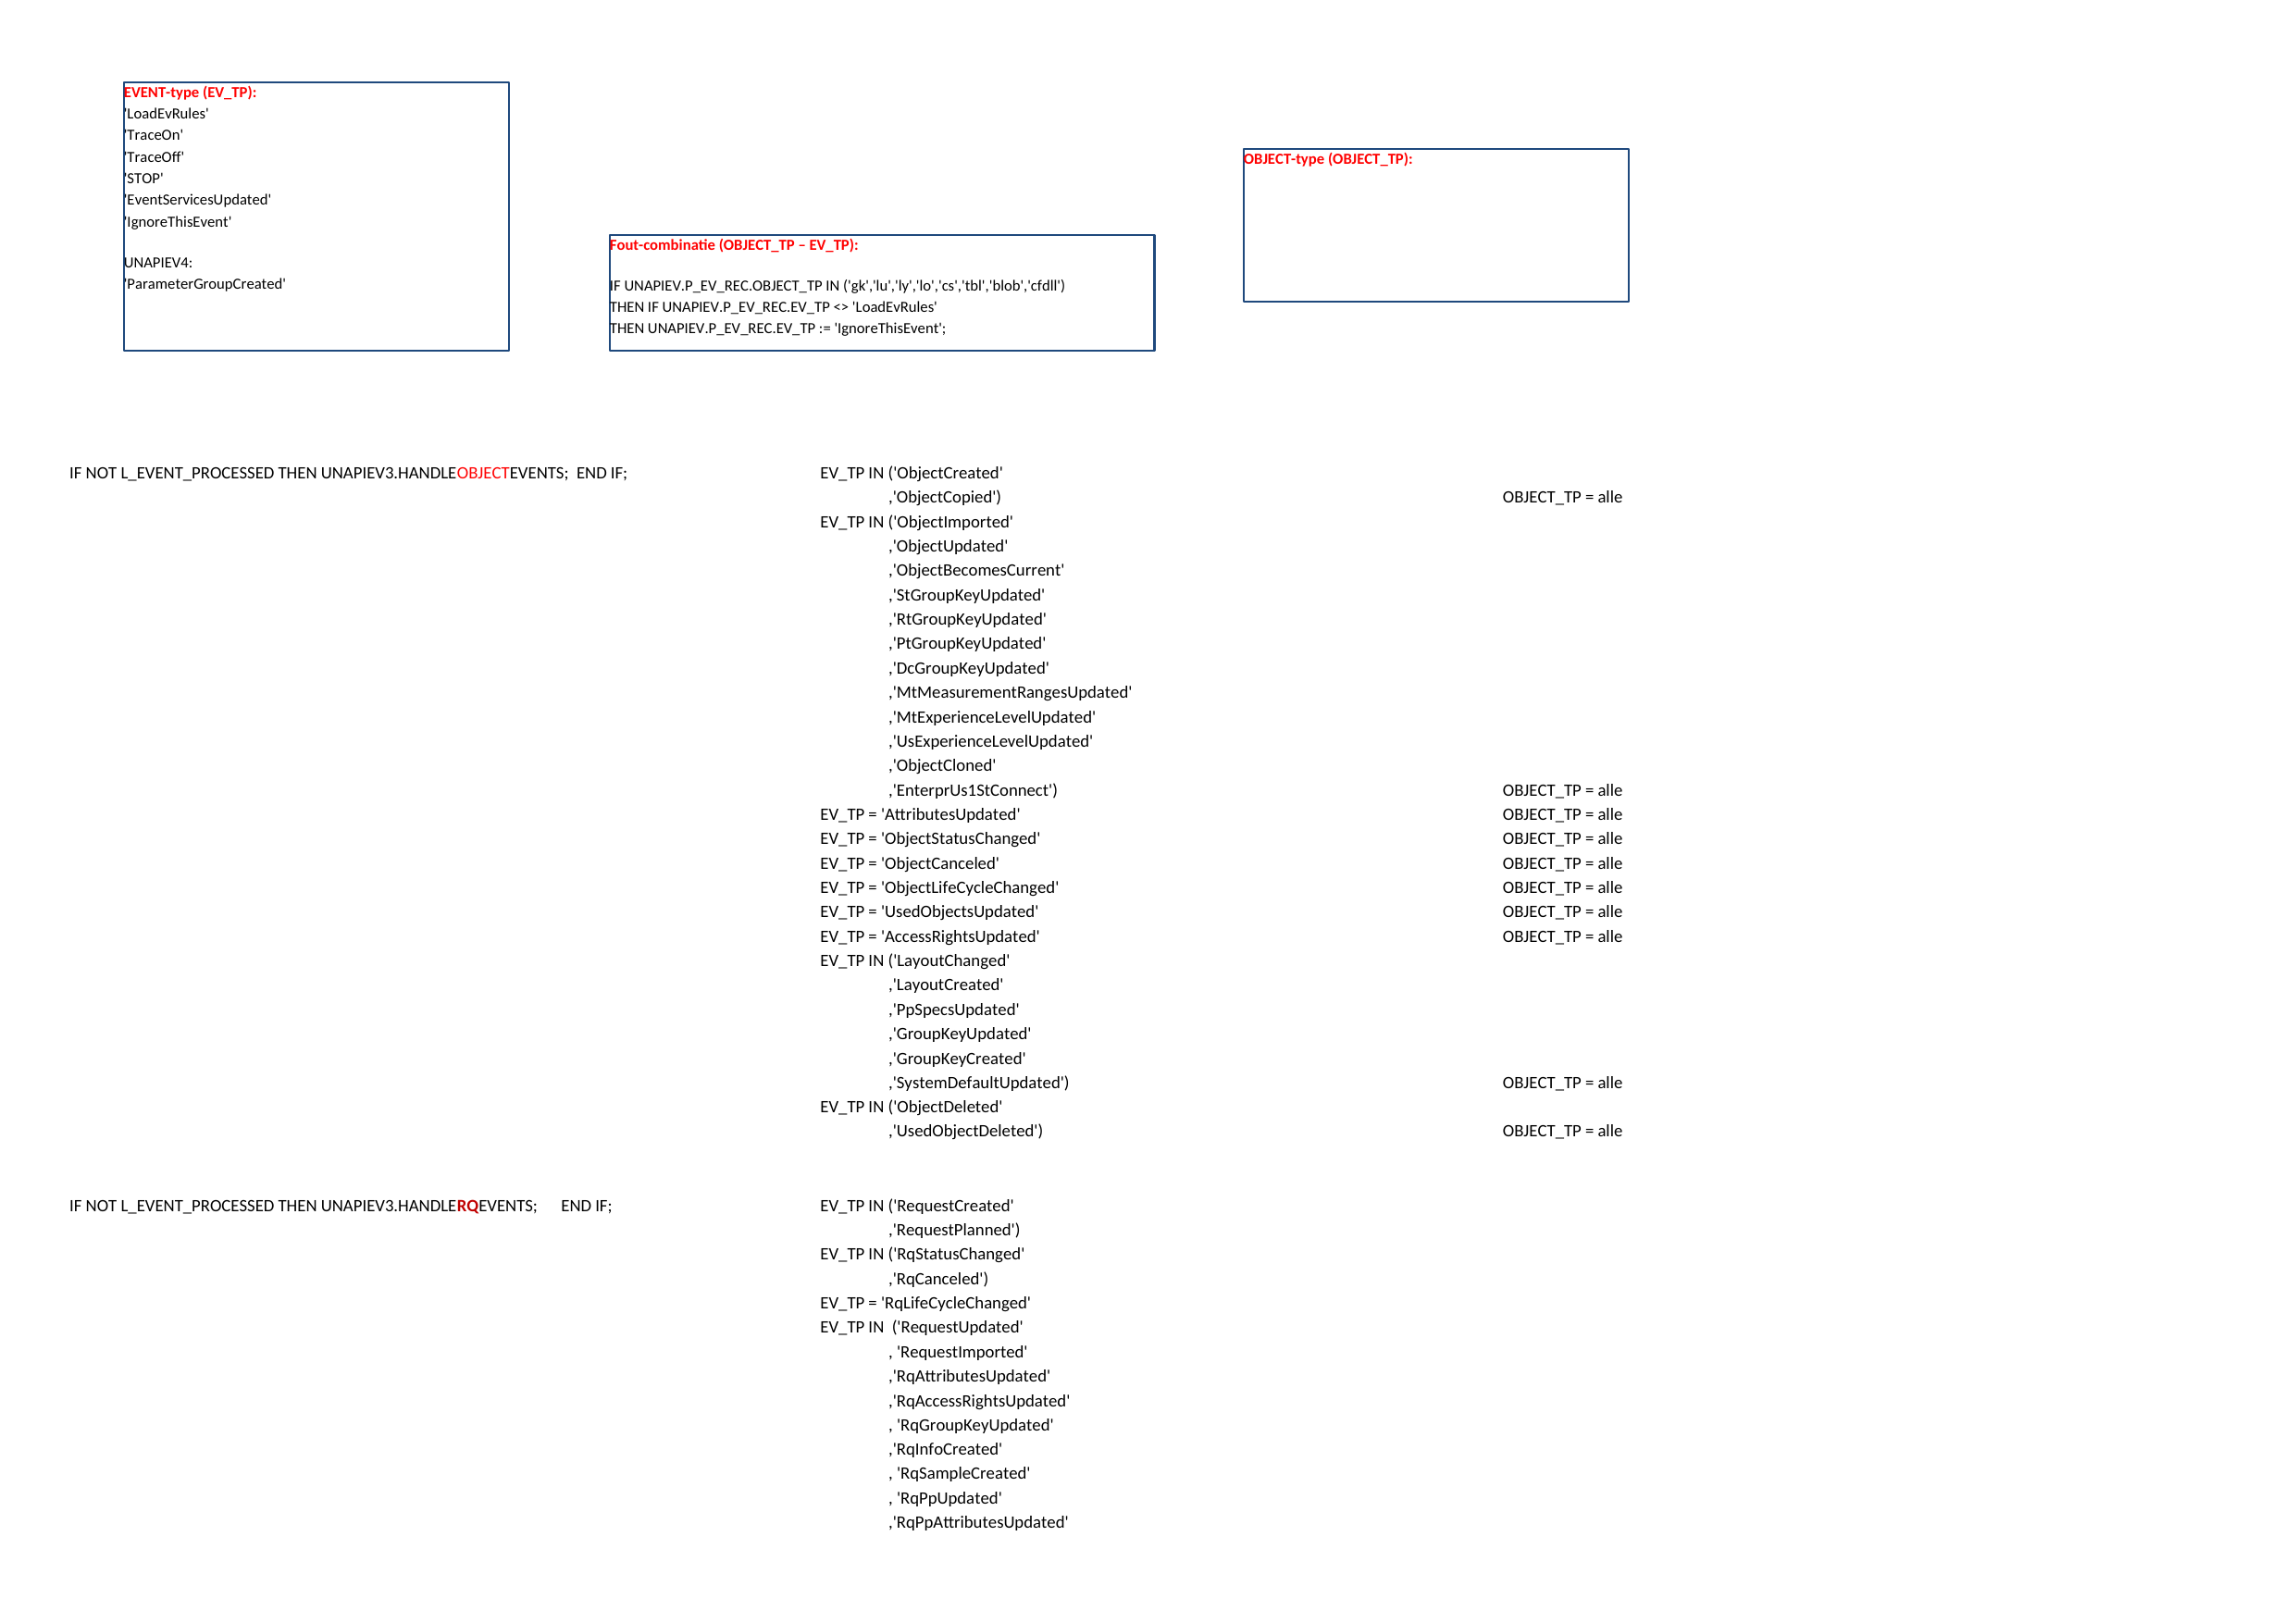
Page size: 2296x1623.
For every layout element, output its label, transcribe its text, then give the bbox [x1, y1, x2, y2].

text IF NOT L_EVENT_PROCESSED THEN UNAPIEV3.HANDLEOBJECTEVENTS; END IF; EV_TP IN ('ObjectCreated' ,'ObjectCopied') OBJECT_TP = alle EV_TP IN ('ObjectImported' ,'ObjectUpdated' ,'ObjectBecomesCurrent' ,'StGroupKeyUpdated' ,'RtGroupKeyUpdated' ,'PtGroupKeyUpdated' ,'DcGroupKeyUpdated' ,'MtMeasurementRangesUpdated' ,'MtExperienceLevelUpdated' ,'UsExperienceLevelUpdated' ,'ObjectCloned' ,'EnterprUs1StConnect') OBJECT_TP = alle EV_TP = 'AttributesUpdated' OBJECT_TP = alle EV_TP = 'ObjectStatusChanged' OBJECT_TP = alle EV_TP = 'ObjectCanceled' OBJECT_TP = alle EV_TP = 'ObjectLifeCycleChanged' OBJECT_TP = alle EV_TP = 'UsedObjectsUpdated' OBJECT_TP = alle EV_TP = 'AccessRightsUpdated' OBJECT_TP = alle EV_TP IN ('LayoutChanged' ,'LayoutCreated' ,'PpSpecsUpdated' ,'GroupKeyUpdated' ,'GroupKeyCreated' ,'SystemDefaultUpdated') OBJECT_TP = alle EV_TP IN ('ObjectDeleted' ,'UsedObjectDeleted') OBJECT_TP = alle [69, 462, 2226, 1171]
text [69, 1195, 2226, 1532]
